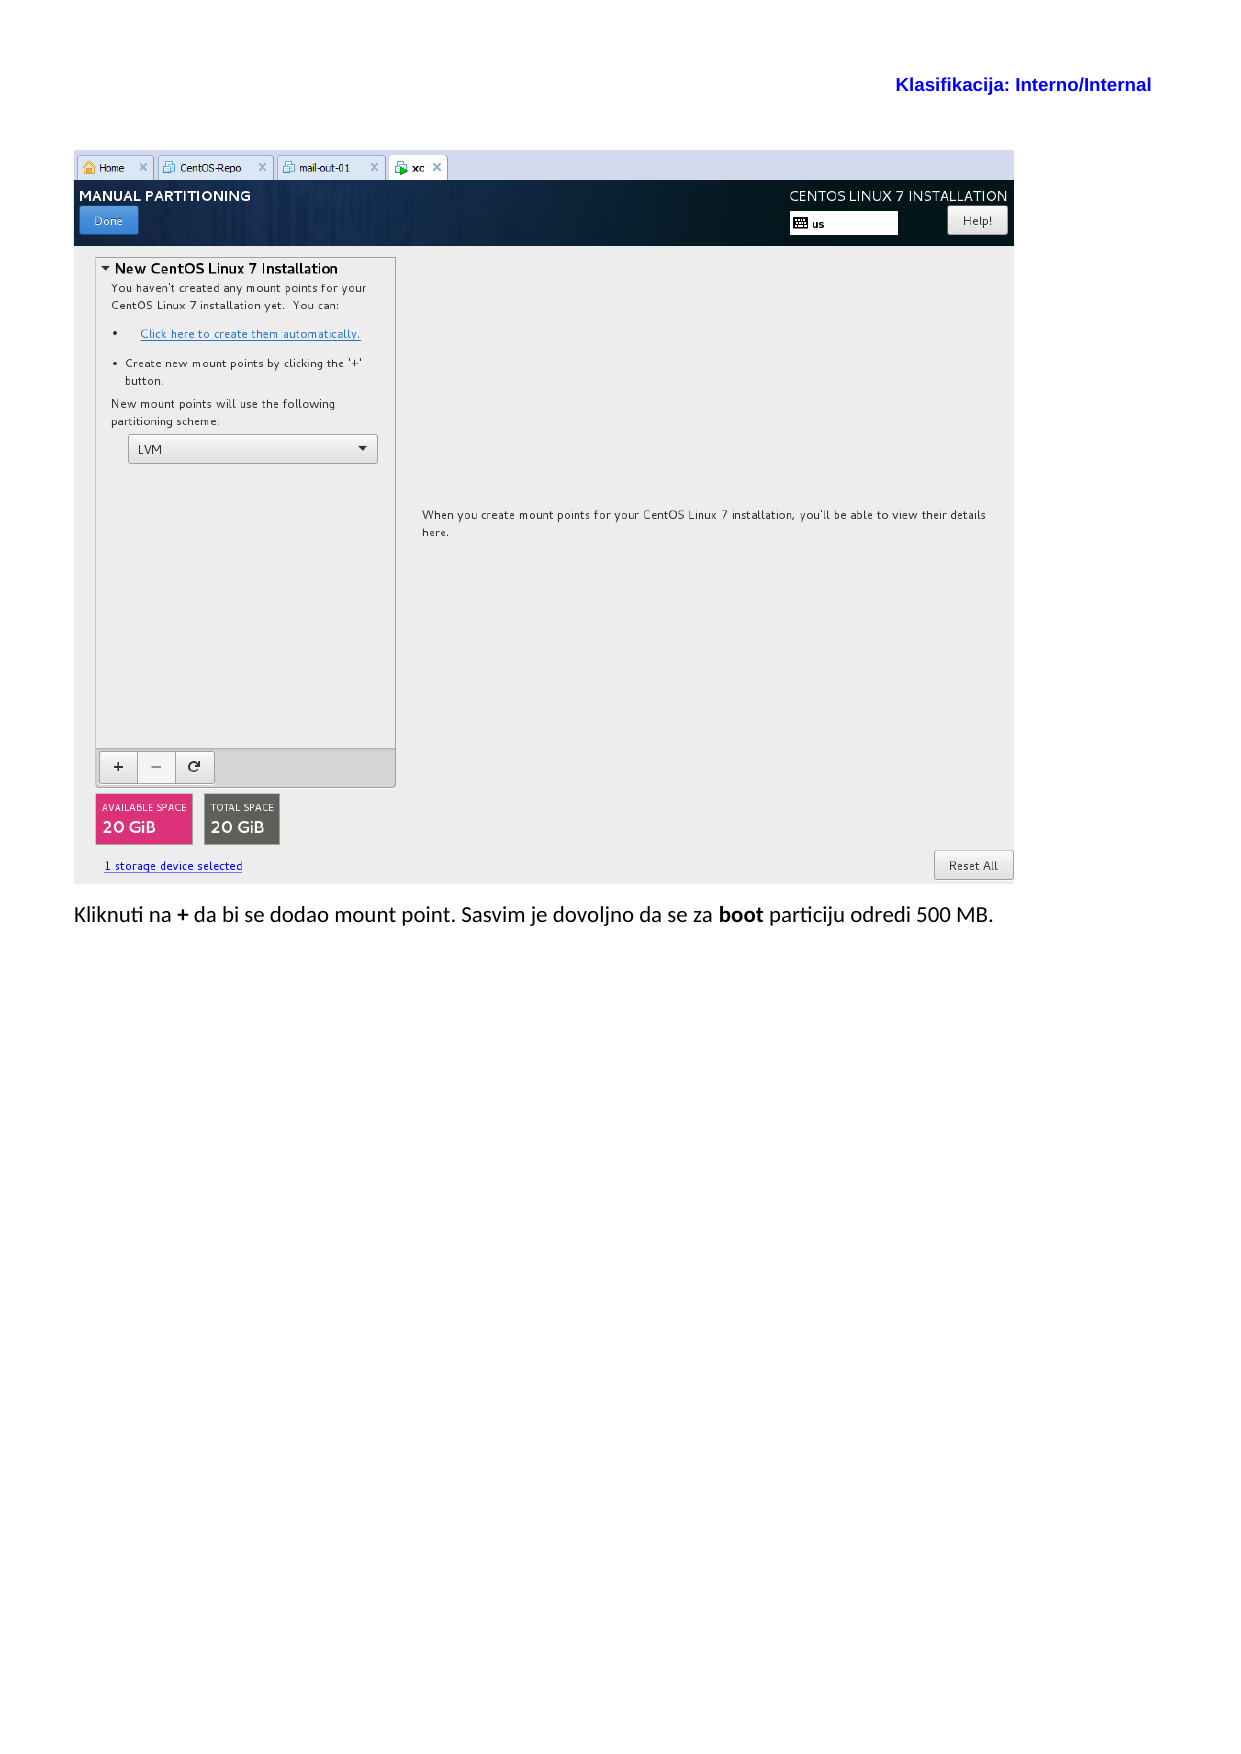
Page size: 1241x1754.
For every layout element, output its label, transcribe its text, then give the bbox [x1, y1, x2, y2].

text Kliknuti na + da bi se dodao mount point. Sasvim je dovoljno da se za boot particiju odredi 500 MB. [74, 900, 1152, 928]
picture [73, 150, 1015, 884]
